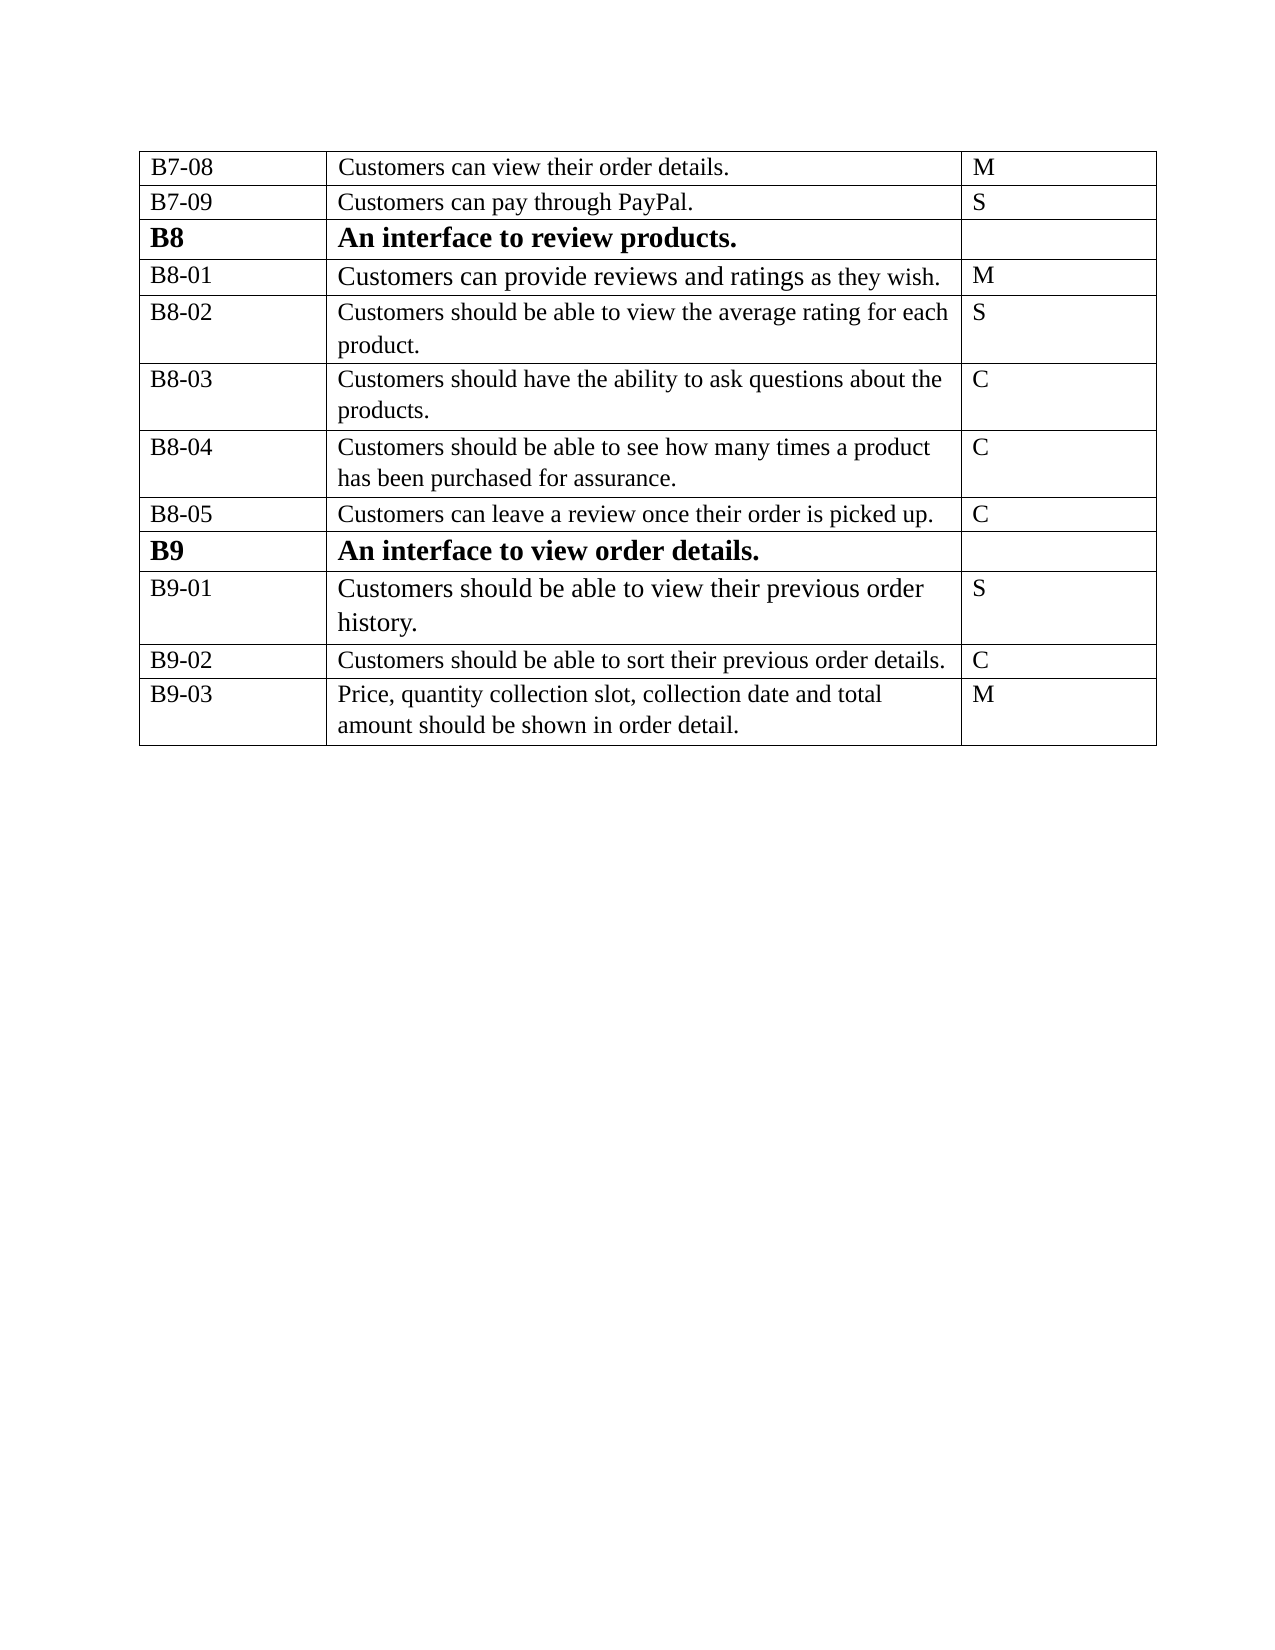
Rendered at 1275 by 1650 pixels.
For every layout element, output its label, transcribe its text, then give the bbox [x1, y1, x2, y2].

table_cell B8-02 [140, 296, 326, 363]
table_cell Customers can view their order details. [327, 152, 961, 185]
table_cell Price, quantity collection slot, collection date and total amount should be shown in order detail. [327, 679, 961, 745]
table_cell Customers should be able to view their previous order history. [327, 572, 961, 643]
table_cell Customers should be able to sort their previous order details. [327, 645, 961, 677]
table_cell Customers can provide reviews and ratings as they wish. [327, 260, 961, 295]
table_cell M [962, 679, 1156, 745]
table_cell B7-09 [140, 186, 326, 219]
table_cell C [962, 364, 1156, 430]
table_cell An interface to review products. [327, 220, 961, 259]
table_cell S [962, 296, 1156, 363]
table_cell B8 [140, 220, 326, 259]
table_cell M [962, 152, 1156, 185]
table_cell Customers should have the ability to ask questions about the products. [327, 364, 961, 430]
table_cell B8-05 [140, 498, 326, 531]
table_cell B9-03 [140, 679, 326, 745]
table_cell [962, 220, 1156, 259]
table_cell C [962, 431, 1156, 497]
table_cell B8-03 [140, 364, 326, 430]
table_cell [962, 532, 1156, 571]
table_cell M [962, 260, 1156, 295]
table_cell B8-01 [140, 260, 326, 295]
table_cell B9-01 [140, 572, 326, 643]
table_cell An interface to view order details. [327, 532, 961, 571]
table_cell C [962, 645, 1156, 677]
table_cell Customers should be able to view the average rating for each product. [327, 296, 961, 363]
table_cell S [962, 186, 1156, 219]
table_cell Customers can pay through PayPal. [327, 186, 961, 219]
table_cell B9 [140, 532, 326, 571]
table_cell Customers should be able to see how many times a product has been purchased for assurance. [327, 431, 961, 497]
table_cell B9-02 [140, 645, 326, 677]
table_cell B8-04 [140, 431, 326, 497]
table_cell C [962, 498, 1156, 531]
table_cell B7-08 [140, 152, 326, 185]
table_cell S [962, 572, 1156, 643]
table_cell Customers can leave a review once their order is picked up. [327, 498, 961, 531]
